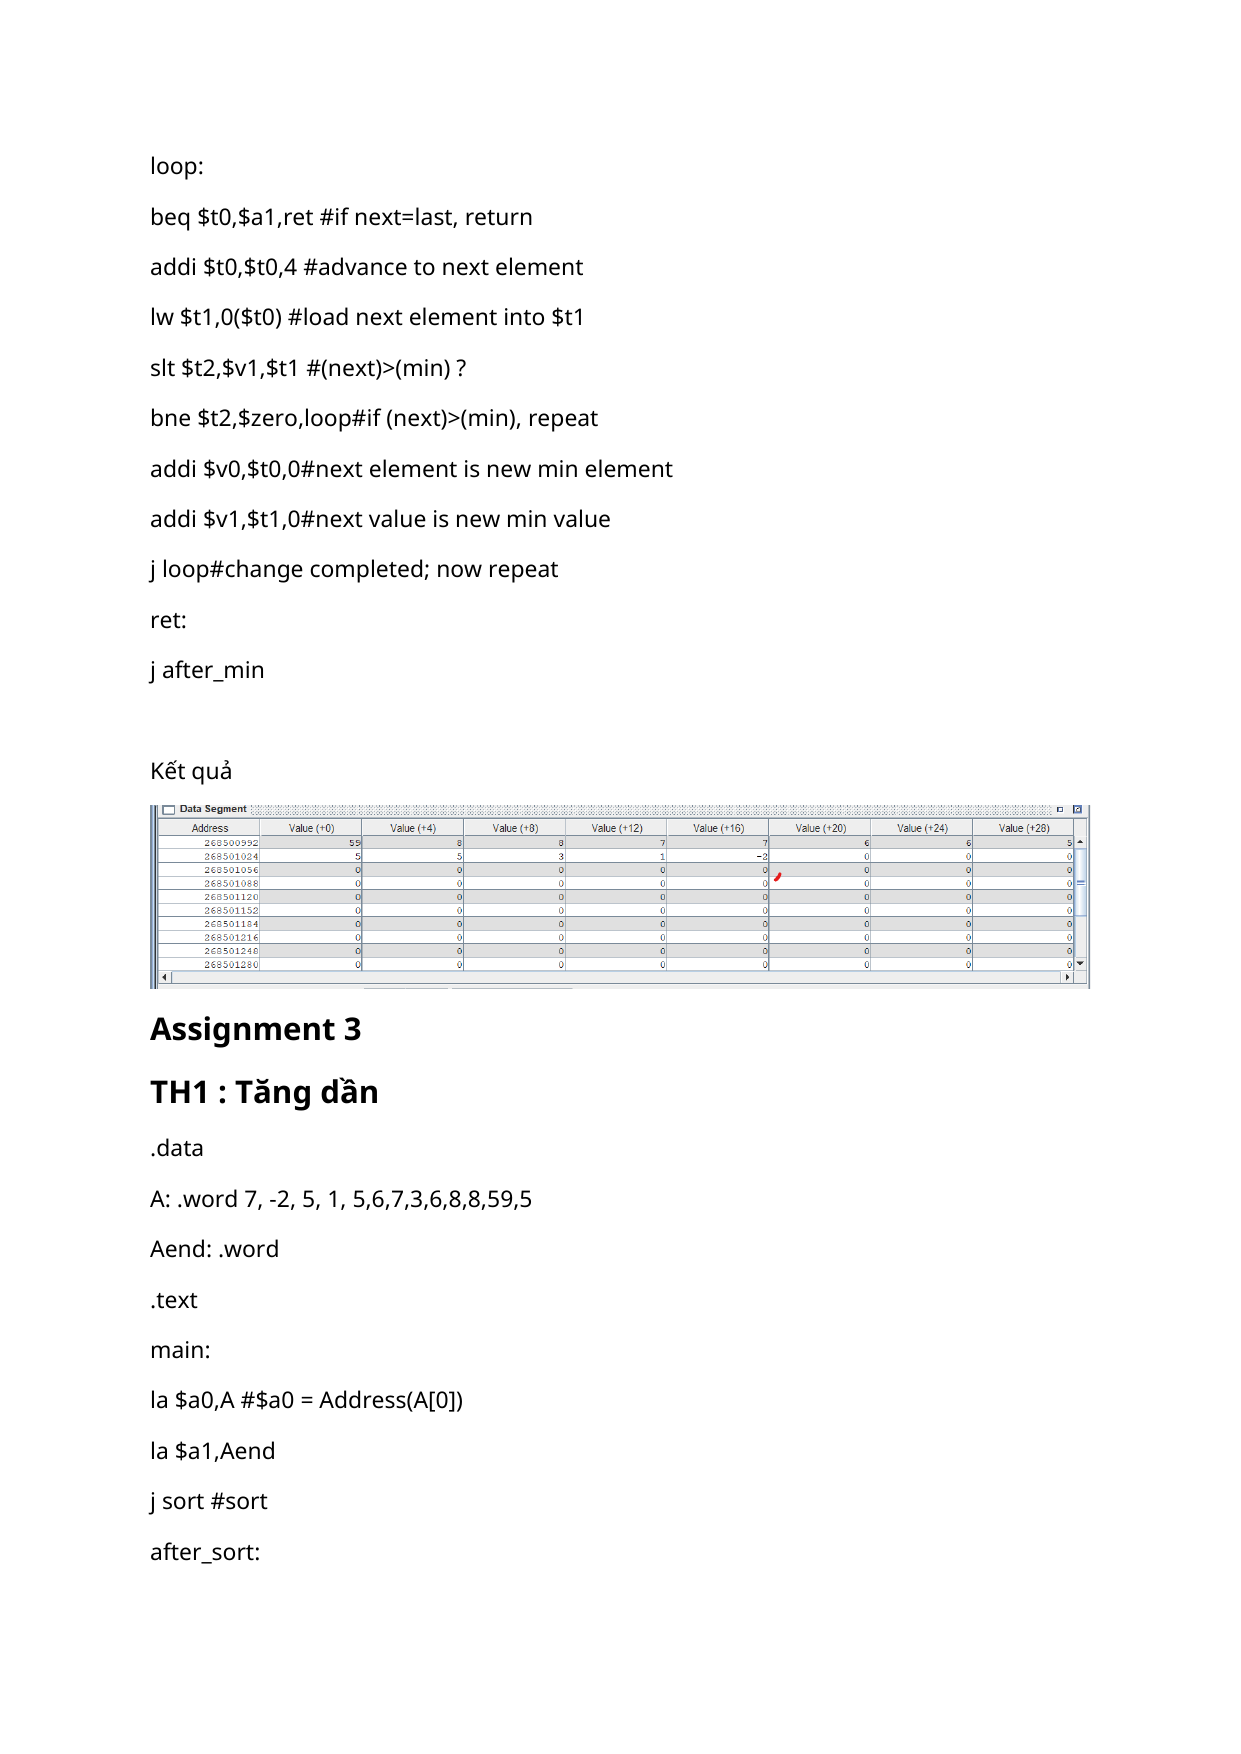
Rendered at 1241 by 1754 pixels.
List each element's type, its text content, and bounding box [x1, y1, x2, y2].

text .text [150, 1284, 1090, 1315]
text addi $v1,$t1,0#next value is new min value [150, 503, 1090, 534]
text j after_min [150, 654, 1090, 685]
text ret: [150, 604, 1090, 635]
text addi $v0,$t0,0#next element is new min element [150, 452, 1090, 484]
text loop: [150, 150, 1090, 181]
text .data [150, 1132, 1090, 1164]
text la $a1,Aend [150, 1435, 1090, 1466]
text addi $t0,$t0,4 #advance to next element [150, 251, 1090, 282]
text la $a0,A #$a0 = Address(A[0]) [150, 1384, 1090, 1416]
text A: .word 7, -2, 5, 1, 5,6,7,3,6,8,8,59,5 [150, 1183, 1090, 1214]
text slt $t2,$v1,$t1 #(next)>(min) ? [150, 352, 1090, 383]
text j loop#change completed; now repeat [150, 553, 1090, 584]
text bne $t2,$zero,loop#if (next)>(min), repeat [150, 402, 1090, 433]
picture [150, 805, 1091, 989]
text main: [150, 1334, 1090, 1365]
text lw $t1,0($t0) #load next element into $t1 [150, 301, 1090, 332]
text beq $t0,$a1,ret #if next=last, return [150, 200, 1090, 232]
text j sort #sort [150, 1485, 1090, 1517]
text TH1 : Tăng dần [150, 1070, 1090, 1112]
text Assignment 3 [150, 1007, 1090, 1050]
text Aend: .word [150, 1233, 1090, 1264]
text after_sort: [150, 1536, 1090, 1567]
text Kết quả [150, 755, 1090, 786]
